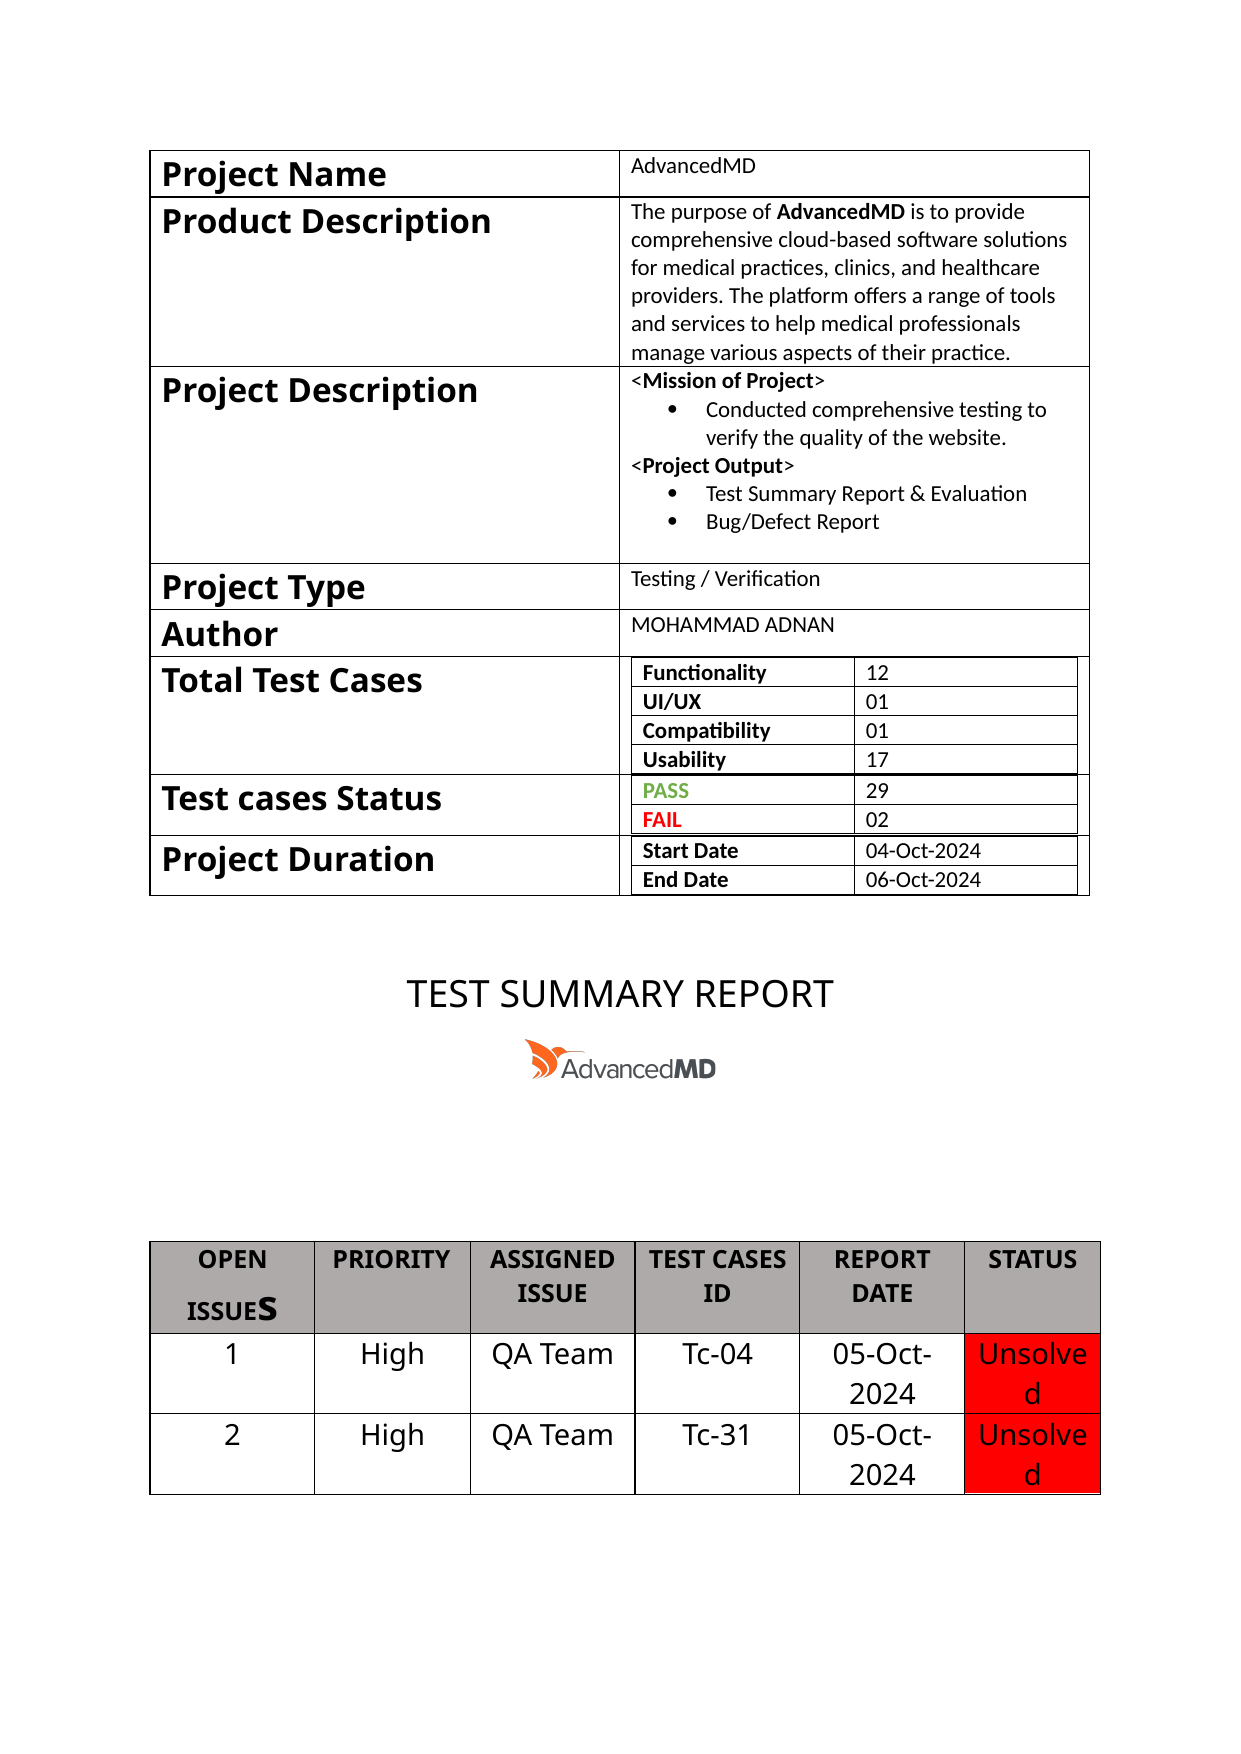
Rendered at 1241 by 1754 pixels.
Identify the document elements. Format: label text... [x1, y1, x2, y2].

table_cell Unsolved [965, 1334, 1100, 1413]
table_cell [632, 658, 854, 686]
table_cell [632, 866, 854, 894]
table_cell [632, 716, 854, 744]
table_cell [855, 866, 1077, 894]
table_cell 05-Oct-2024 [800, 1334, 964, 1413]
table_cell Tc-04 [636, 1334, 799, 1413]
table_cell [620, 775, 631, 834]
table_cell High [315, 1334, 470, 1413]
table_cell [620, 657, 631, 774]
table_header ASSIGNED ISSUE [471, 1242, 634, 1333]
table_cell [855, 805, 1077, 833]
table_cell Unsolved [965, 1414, 1100, 1493]
table_cell [855, 658, 1077, 686]
table_cell Project Type [151, 564, 619, 609]
table_header Project Name [151, 151, 619, 196]
table_cell Product Description [151, 198, 619, 366]
table_header REPORT DATE [800, 1242, 964, 1333]
table_header TEST CASES ID [636, 1242, 799, 1333]
table_cell Author [151, 610, 619, 656]
table_cell QA Team [471, 1414, 634, 1493]
table_cell [855, 687, 1077, 715]
table_cell <Mission of Project> Conducted comprehensive testing to verify the quality of the website. <Project Output> Test Summary Report & Evaluation Bug/Defect Report [620, 367, 1089, 563]
table_cell [855, 745, 1077, 773]
table_cell Testing / Verification [620, 564, 1089, 609]
table_cell The purpose of AdvancedMD is to provide comprehensive cloud-based software solutions for medical practices, clinics, and healthcare providers. The platform offers a range of tools and services to help medical professionals manage various aspects of their practice. [620, 198, 1089, 366]
table_cell [1078, 836, 1089, 895]
table_cell Project Duration [151, 836, 619, 895]
table_cell MOHAMMAD ADNAN [620, 610, 1089, 656]
table_cell [632, 837, 854, 865]
table_cell Total Test Cases [151, 657, 619, 774]
table_cell [855, 716, 1077, 744]
table_cell [632, 805, 854, 833]
table_header AdvancedMD [620, 151, 1089, 196]
table_header STATUS [965, 1242, 1100, 1333]
table_cell Test cases Status [151, 775, 619, 834]
table_cell 2 [151, 1414, 314, 1493]
table_cell [855, 837, 1077, 865]
table_header PRIORITY [315, 1242, 470, 1333]
text TEST SUMMARY REPORT [150, 968, 1090, 1019]
table_cell [1078, 775, 1089, 834]
table_cell Tc-31 [636, 1414, 799, 1493]
table_cell 05-Oct-2024 [800, 1414, 964, 1493]
table_cell QA Team [471, 1334, 634, 1413]
table_cell High [315, 1414, 470, 1493]
table_cell Project Description [151, 367, 619, 563]
picture [524, 1039, 716, 1079]
table_cell [620, 836, 631, 895]
table_cell [1078, 657, 1089, 774]
table_cell [855, 776, 1077, 804]
table_cell [632, 745, 854, 773]
table_cell [632, 687, 854, 715]
table_header OPEN ISSUEs [151, 1242, 314, 1333]
table_cell [632, 776, 854, 804]
table_cell 1 [151, 1334, 314, 1413]
